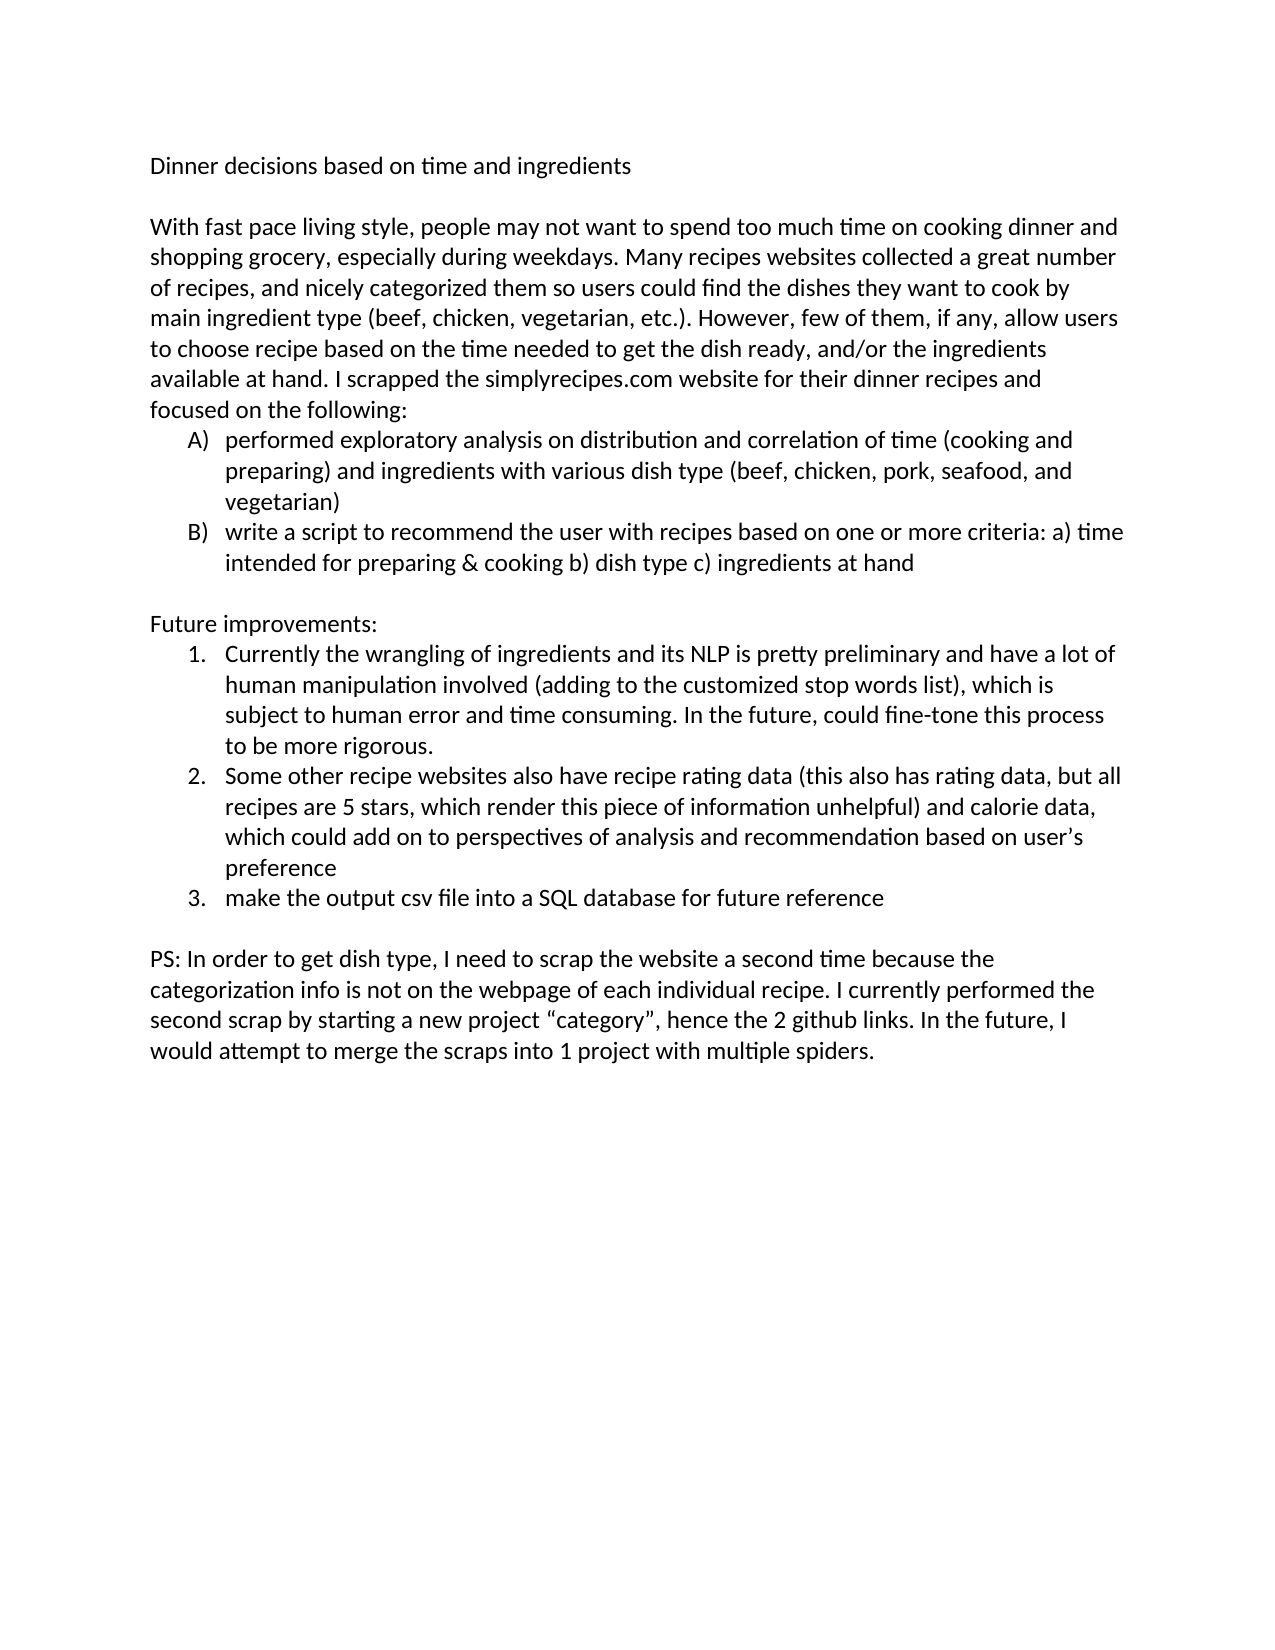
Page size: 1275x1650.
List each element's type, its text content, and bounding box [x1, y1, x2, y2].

list make the output csv file into a SQL database for future reference [187, 882, 1125, 913]
text Future improvements: [150, 608, 1125, 638]
text Dinner decisions based on time and ingredients [150, 150, 1125, 181]
list performed exploratory analysis on distribution and correlation of time (cooking and preparing) and ingredients with various dish type (beef, chicken, pork, seafood, and vegetarian) [187, 425, 1125, 516]
text With fast pace living style, people may not want to spend too much time on cooking dinner and shopping grocery, especially during weekdays. Many recipes websites collected a great number of recipes, and nicely categorized them so users could find the dishes they want to cook by main ingredient type (beef, chicken, vegetarian, etc.). However, few of them, if any, allow users to choose recipe based on the time needed to get the dish ready, and/or the ingredients available at hand. I scrapped the simplyrecipes.com website for their dinner recipes and focused on the following: [150, 211, 1125, 425]
list Currently the wrangling of ingredients and its NLP is pretty preliminary and have a lot of human manipulation involved (adding to the customized stop words list), which is subject to human error and time consuming. In the future, could fine-tone this process to be more rigorous. [187, 638, 1125, 760]
list Some other recipe websites also have recipe rating data (this also has rating data, but all recipes are 5 stars, which render this piece of information unhelpful) and calorie data, which could add on to perspectives of analysis and recommendation based on user’s preference [187, 760, 1125, 882]
list write a script to recommend the user with recipes based on one or more criteria: a) time intended for preparing & cooking b) dish type c) ingredients at hand [187, 516, 1125, 577]
text PS: In order to get dish type, I need to scrap the website a second time because the categorization info is not on the webpage of each individual recipe. I currently performed the second scrap by starting a new project “category”, hence the 2 github links. In the future, I would attempt to merge the scraps into 1 project with multiple spiders. [150, 943, 1125, 1066]
